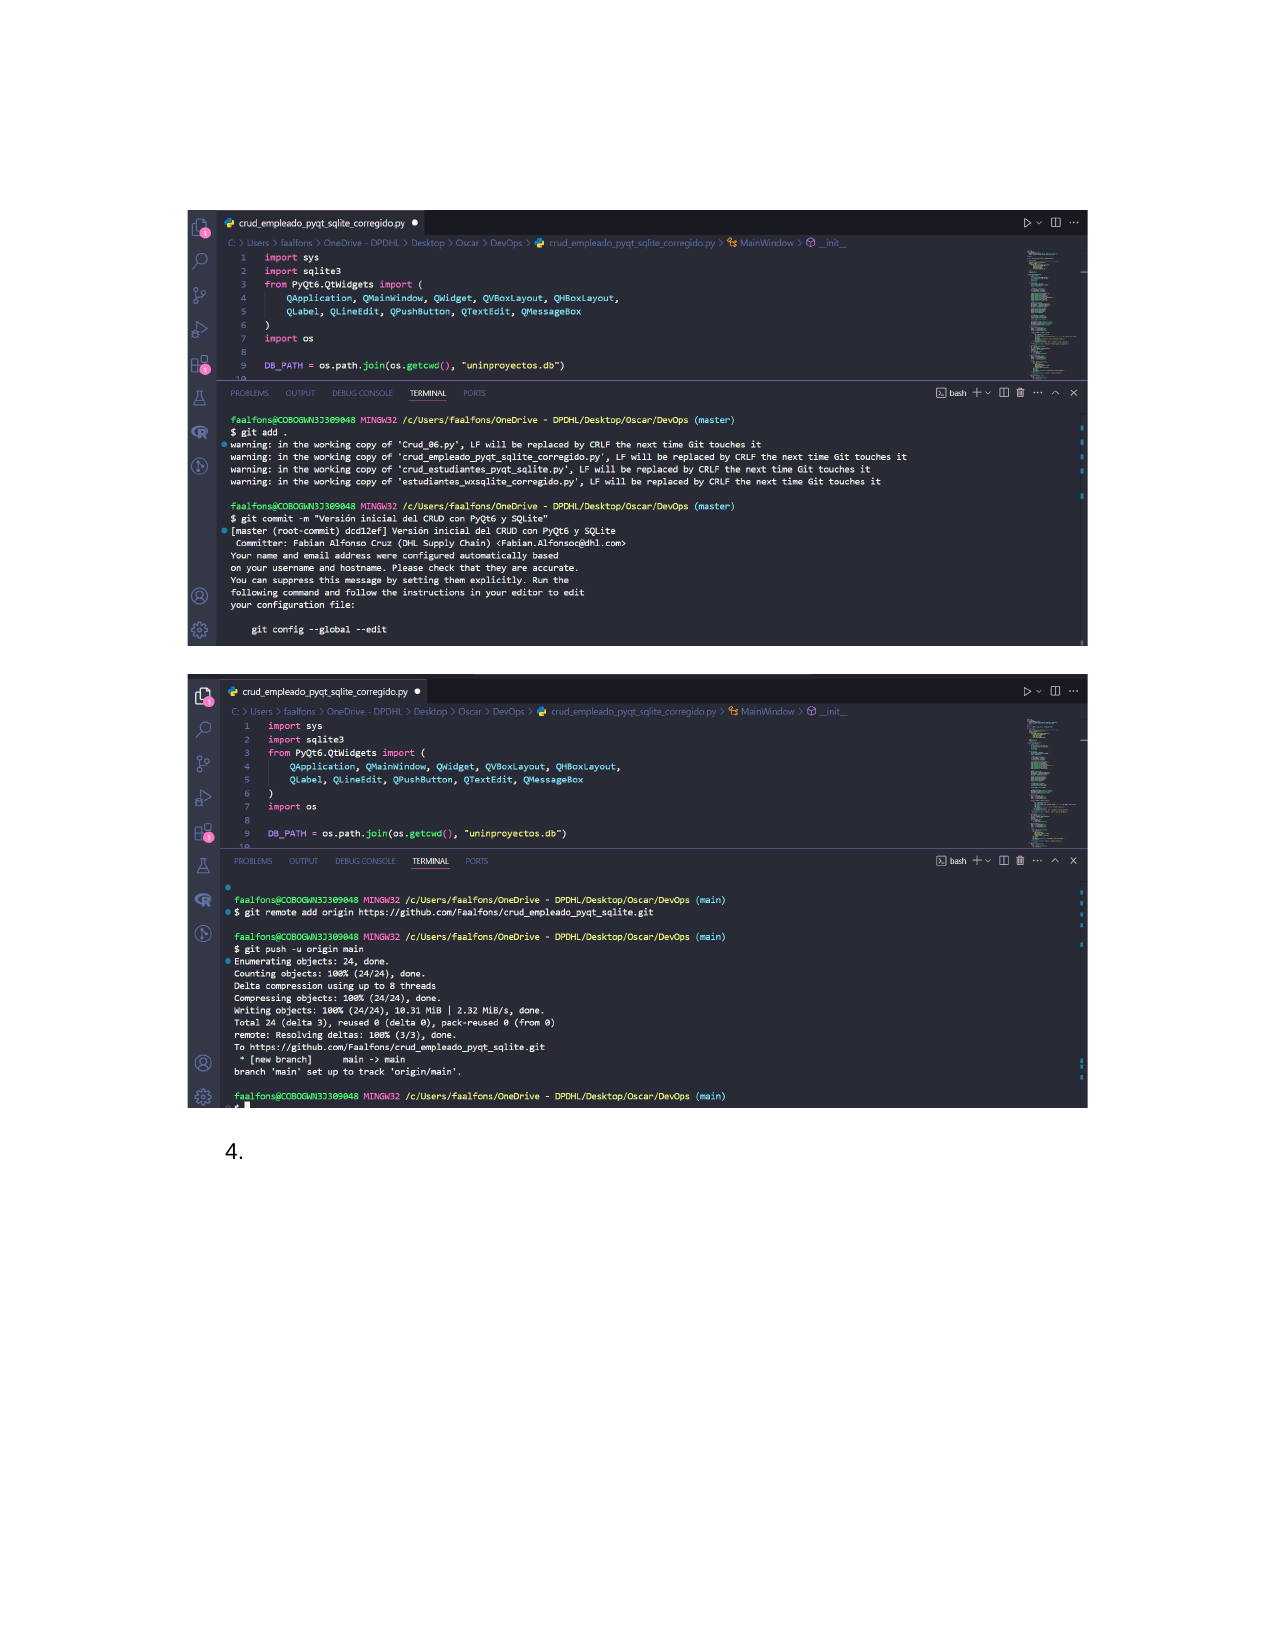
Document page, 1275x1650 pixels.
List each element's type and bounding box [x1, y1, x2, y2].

picture [187, 674, 1088, 1108]
picture [187, 210, 1088, 646]
